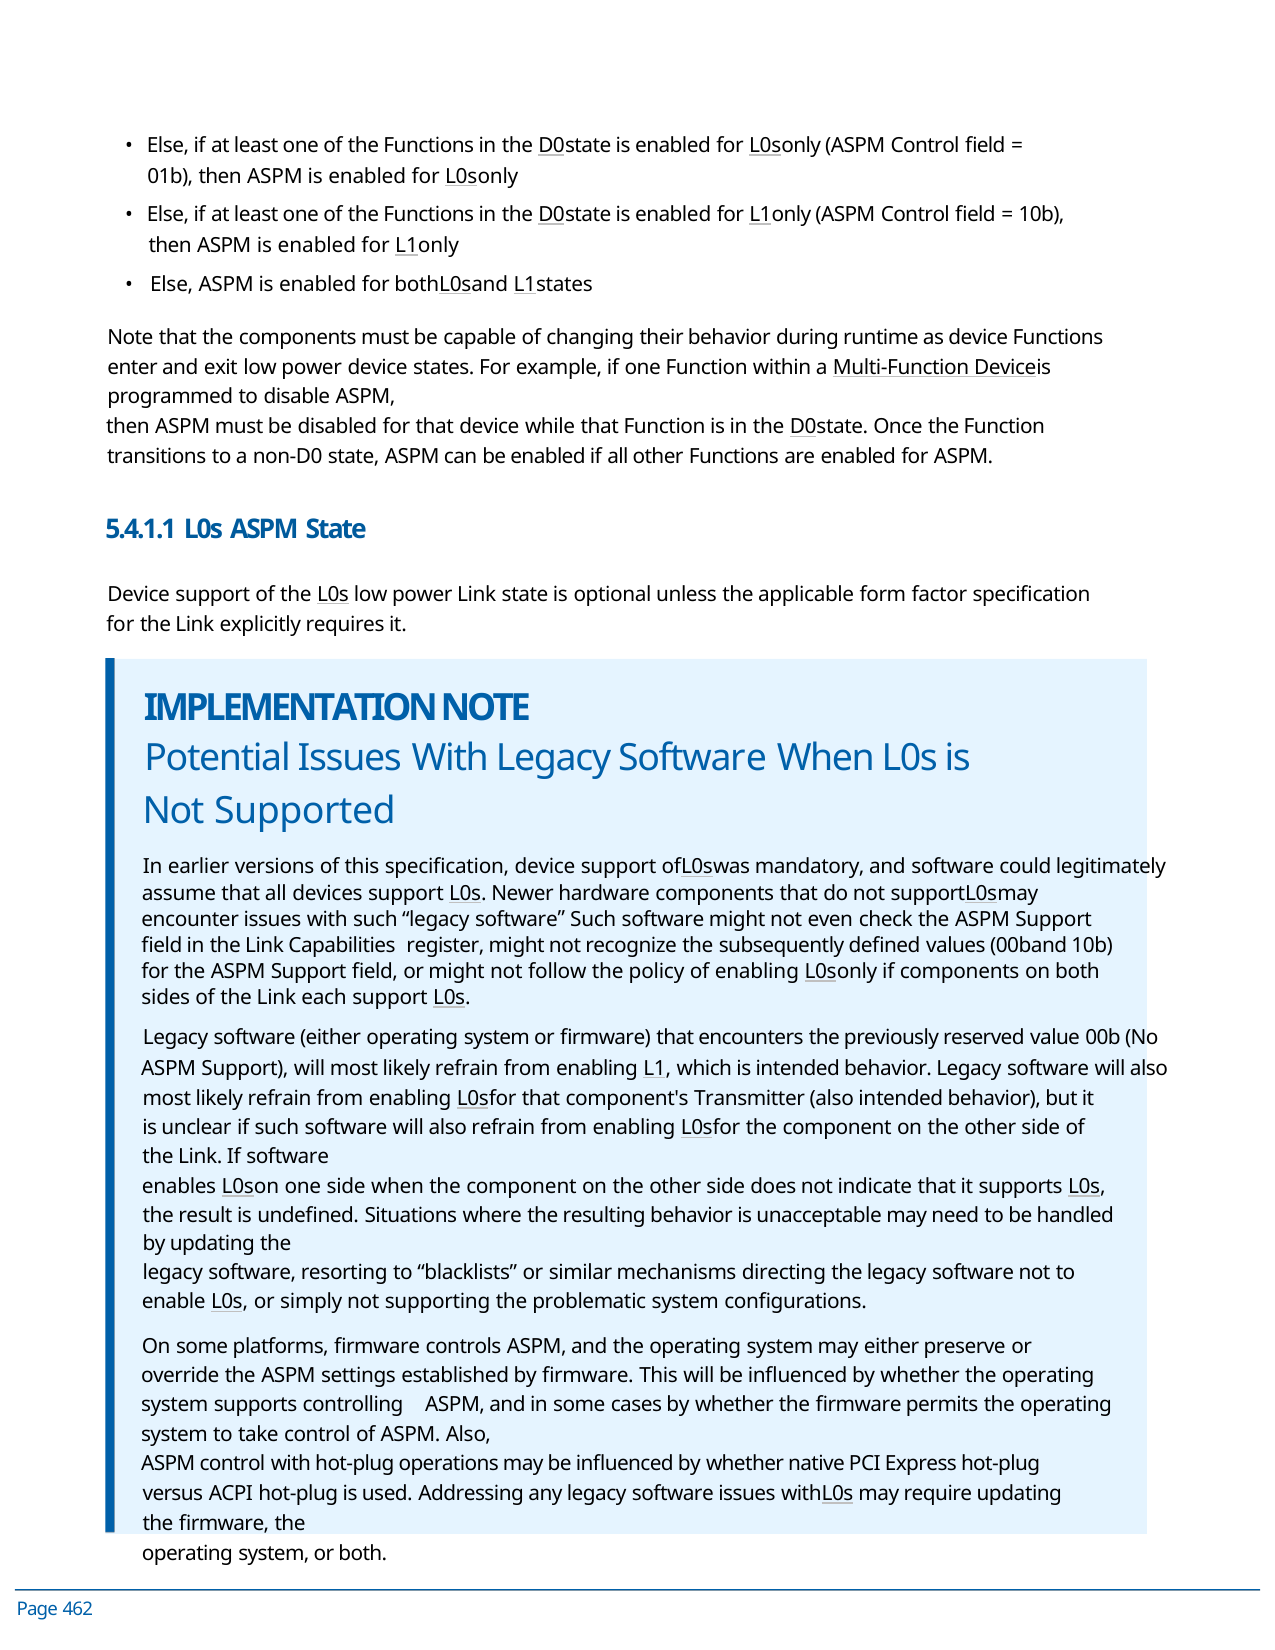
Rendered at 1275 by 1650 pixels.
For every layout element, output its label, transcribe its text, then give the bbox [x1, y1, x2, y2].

text • Else, if at least one of the Functions in the D0state is enabled for L1only (ASPM Control field = 10b), then ASPM is enabled for L1only [125, 199, 1099, 258]
picture [105, 658, 116, 1534]
text On some platforms, firmware controls ASPM, and the operating system may either preserve or override the ASPM settings established by firmware. This will be influenced by whether the operating system supports controlling ASPM, and in some cases by whether the firmware permits the operating system to take control of ASPM. Also, [141, 1331, 1116, 1447]
text ASPM Support), will most likely refrain from enabling L1, which is intended behavior. Legacy software will also [141, 1053, 1273, 1081]
text enables L0son one side when the component on the other side does not indicate that it supports L0s, the result is undefined. Situations where the resulting behavior is unacceptable may need to be handled by updating the [142, 1171, 1121, 1257]
text Note that the components must be capable of changing their behavior during runtime as device Functions enter and exit low power device states. For example, if one Function within a Multi-Function Deviceis programmed to disable ASPM, [107, 322, 1145, 410]
text Legacy software (either operating system or firmware) that encounters the previously reserved value 00b (No [143, 1027, 1273, 1053]
text most likely refrain from enabling L0sfor that component's Transmitter (also intended behavior), but it is unclear if such software will also refrain from enabling L0sfor the component on the other side of the Link. If software [142, 1083, 1107, 1170]
picture [14, 1589, 1261, 1593]
text then ASPM must be disabled for that device while that Function is in the D0state. Once the Function transitions to a non-D0 state, ASPM can be enabled if all other Functions are enabled for ASPM. [106, 411, 1100, 469]
text Device support of the L0s low power Link state is optional unless the applicable form factor specification for the Link explicitly requires it. [106, 579, 1108, 637]
text In earlier versions of this specification, device support ofL0swas mandatory, and software could legitimately [143, 851, 1273, 880]
text • Else, ASPM is enabled for bothL0sand L1states [125, 269, 1273, 297]
text ASPM control with hot-plug operations may be influenced by whether native PCI Express hot-plug versus ACPI hot-plug is used. Addressing any legacy software issues withL0s may require updating the firmware, the [141, 1448, 1085, 1536]
text legacy software, resorting to “blacklists” or similar mechanisms directing the legacy software not to enable L0s, or simply not supporting the problematic system configurations. [142, 1257, 1101, 1315]
text • Else, if at least one of the Functions in the D0state is enabled for L0sonly (ASPM Control field = 01b), then ASPM is enabled for L0sonly [125, 130, 1054, 189]
text operating system, or both. [142, 1538, 1273, 1566]
text IMPLEMENTATION NOTE [143, 691, 1273, 728]
text Potential Issues With Legacy Software When L0s is Not Supported [142, 731, 981, 835]
text 5.4.1.1 L0s ASPM State [105, 517, 1273, 544]
text assume that all devices support L0s. Newer hardware components that do not supportL0smay encounter issues with such “legacy software” Such software might not even check the ASPM Support field in the Link Capabilities register, might not recognize the subsequently defined values (00band 10b) for the ASPM Support field, or might not follow the policy of enabling L0sonly if components on both sides of the Link each support L0s. [141, 881, 1113, 1011]
